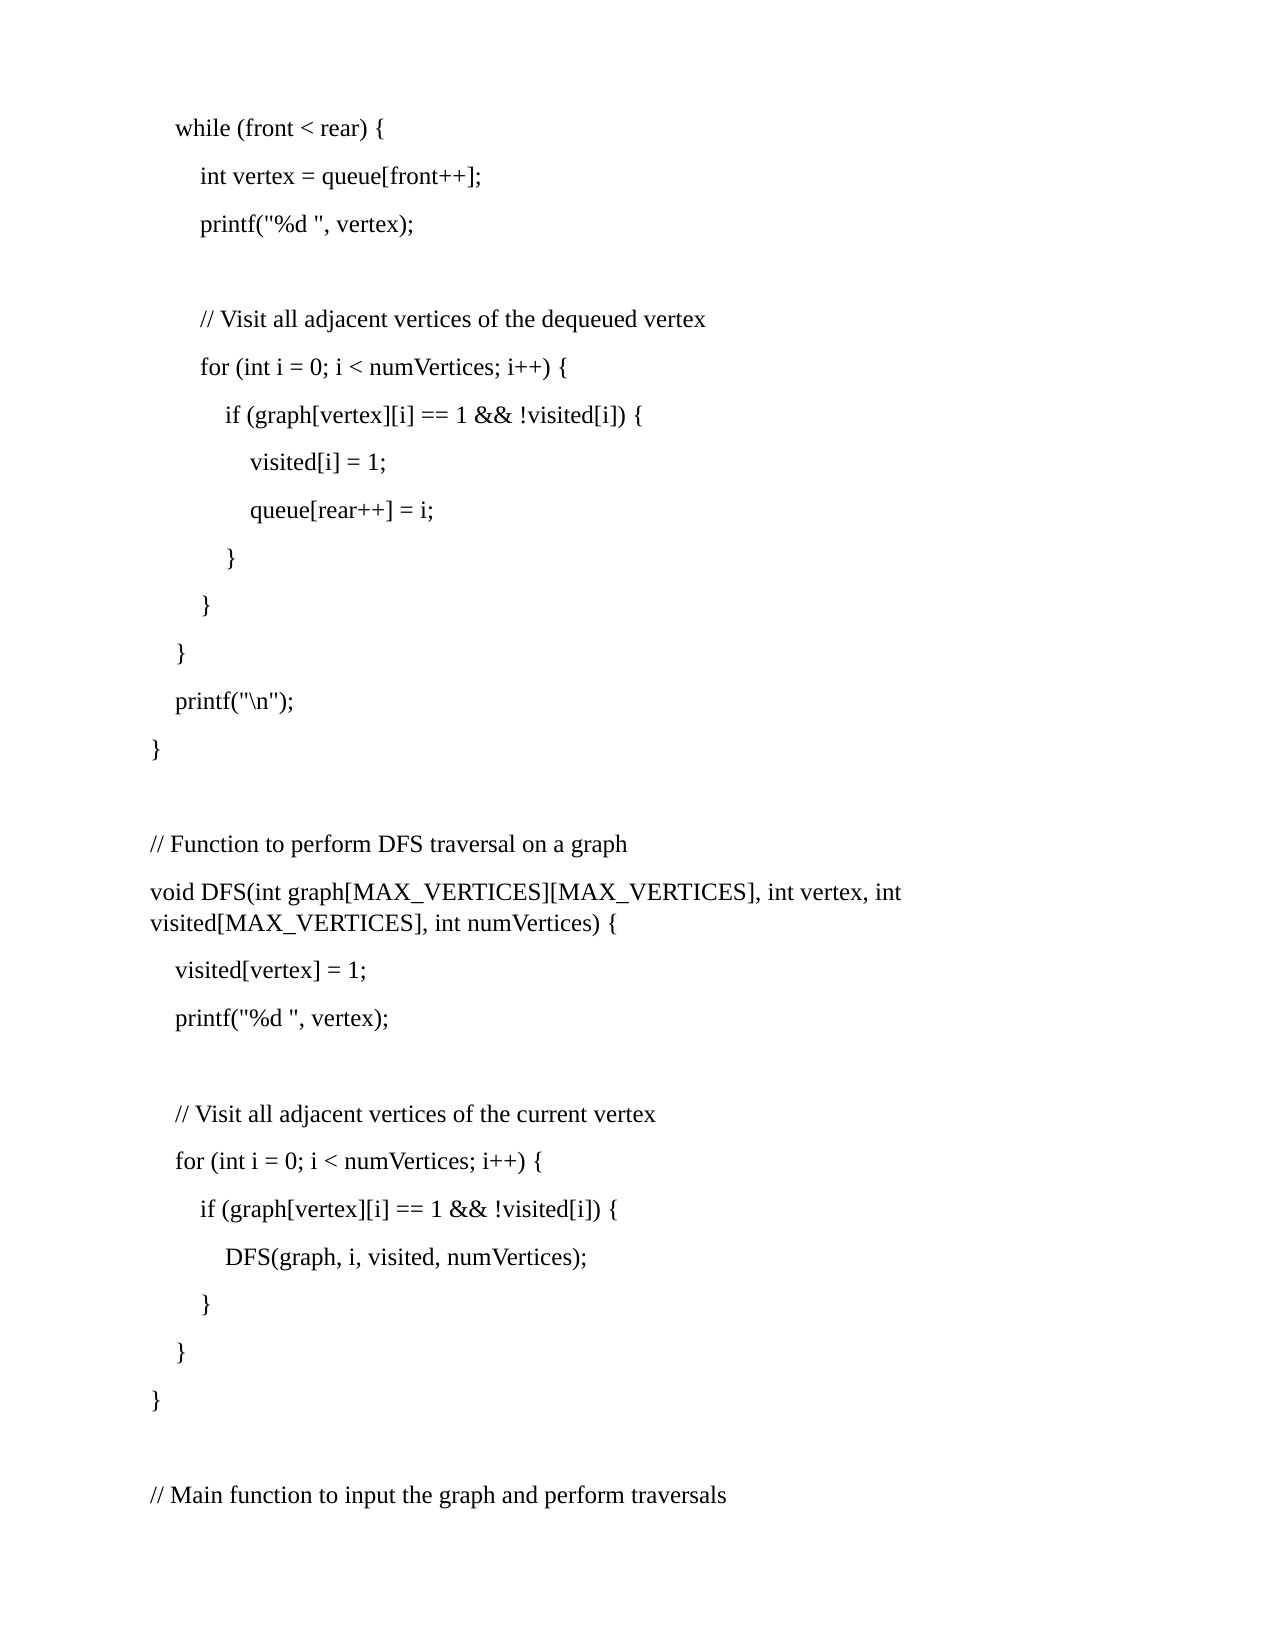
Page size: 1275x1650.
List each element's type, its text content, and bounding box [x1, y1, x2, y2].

text } [150, 638, 1125, 667]
text while (front < rear) { [150, 113, 1125, 142]
text // Visit all adjacent vertices of the current vertex [150, 1099, 1125, 1127]
text for (int i = 0; i < numVertices; i++) { [150, 1146, 1125, 1175]
text for (int i = 0; i < numVertices; i++) { [150, 352, 1125, 381]
text // Function to perform DFS traversal on a graph [150, 829, 1125, 858]
text int vertex = queue[front++]; [150, 161, 1125, 190]
text // Visit all adjacent vertices of the dequeued vertex [150, 304, 1125, 333]
text queue[rear++] = i; [150, 495, 1125, 524]
text if (graph[vertex][i] == 1 && !visited[i]) { [150, 400, 1125, 428]
text void DFS(int graph[MAX_VERTICES][MAX_VERTICES], int vertex, int visited[MAX_VERTICES], int numVertices) { [150, 877, 1125, 937]
text if (graph[vertex][i] == 1 && !visited[i]) { [150, 1194, 1125, 1223]
text } [150, 543, 1125, 572]
text printf("\n"); [150, 686, 1125, 715]
text } [150, 1385, 1125, 1414]
text } [150, 1337, 1125, 1366]
text } [150, 1289, 1125, 1318]
text printf("%d ", vertex); [150, 1003, 1125, 1032]
text // Main function to input the graph and perform traversals [150, 1480, 1125, 1509]
text DFS(graph, i, visited, numVertices); [150, 1242, 1125, 1271]
text visited[i] = 1; [150, 447, 1125, 476]
text visited[vertex] = 1; [150, 956, 1125, 984]
text printf("%d ", vertex); [150, 209, 1125, 238]
text } [150, 591, 1125, 619]
text } [150, 734, 1125, 762]
